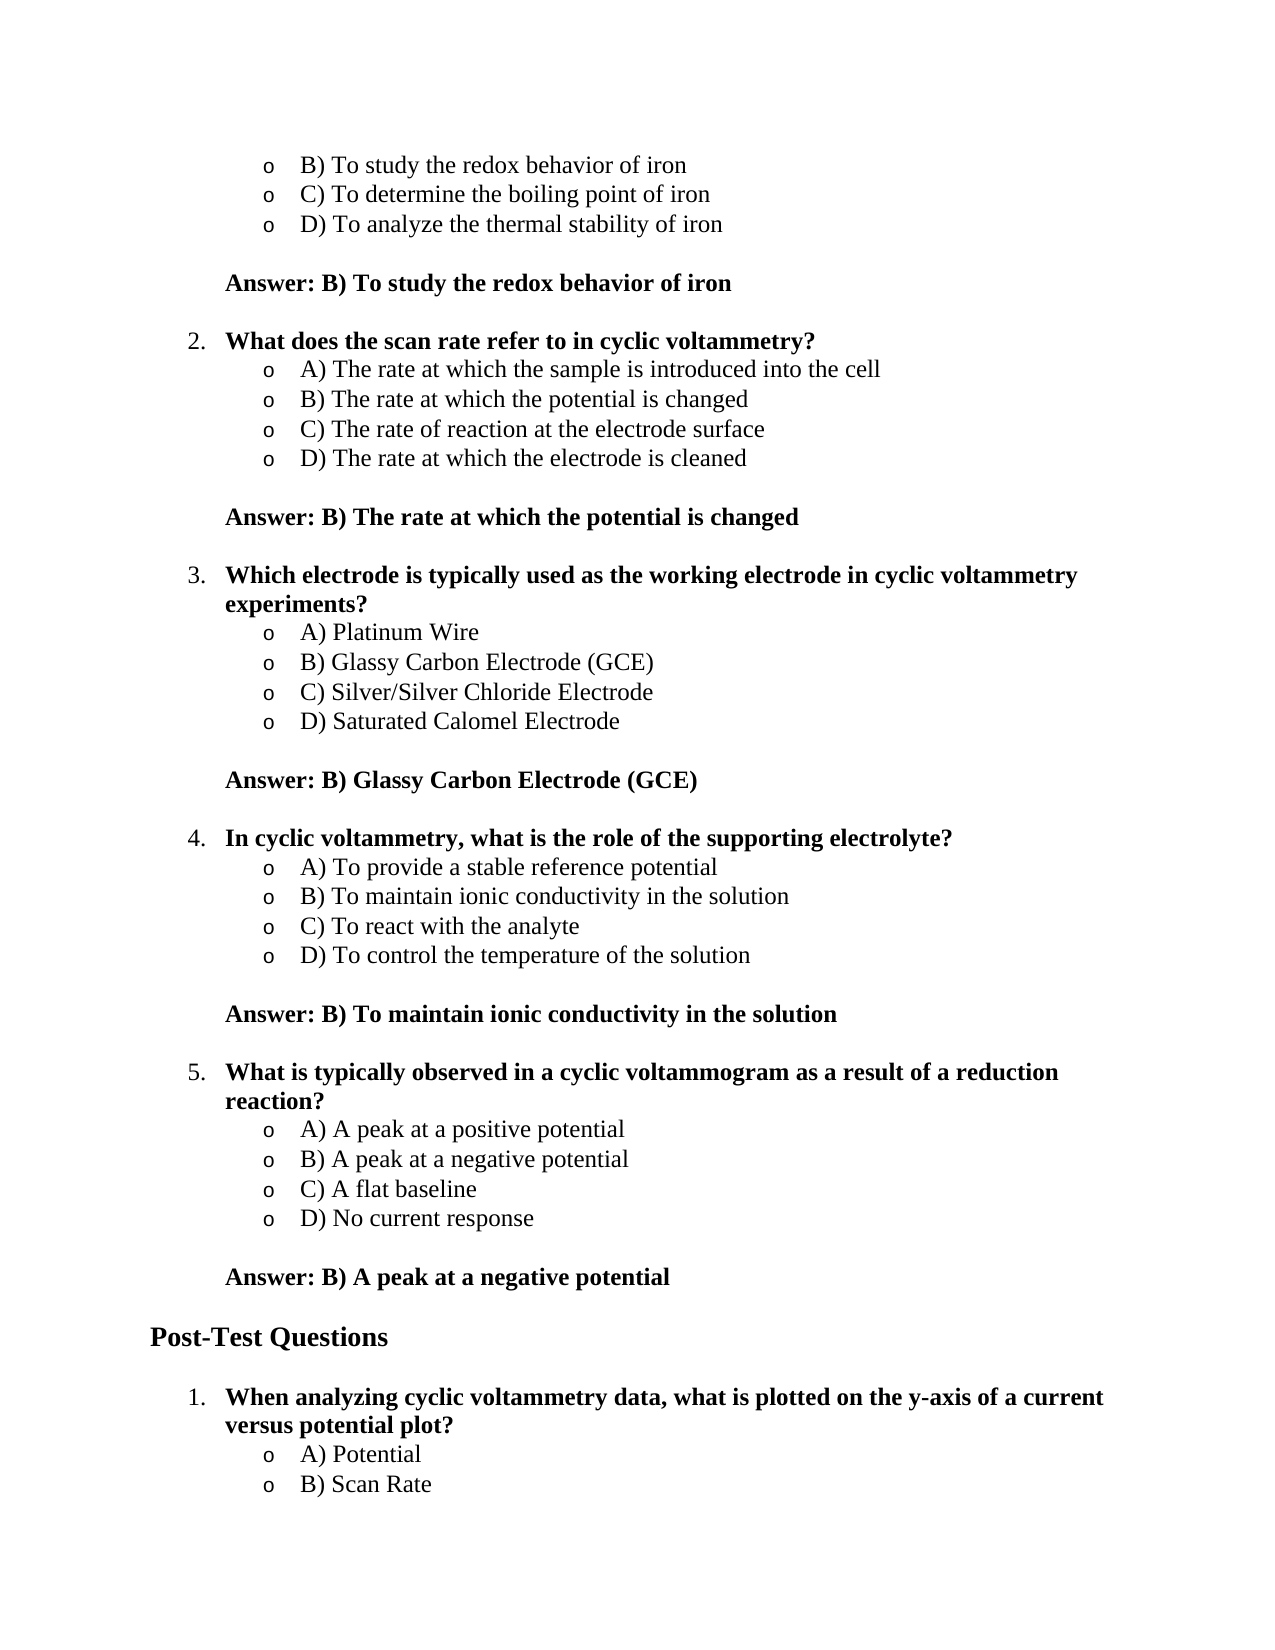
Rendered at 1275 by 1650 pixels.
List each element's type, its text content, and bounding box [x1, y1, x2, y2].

list B) Scan Rate [262, 1469, 1125, 1498]
list A) Platinum Wire [262, 617, 1125, 647]
list C) The rate of reaction at the electrode surface [262, 414, 1125, 443]
list D) Saturated Calomel Electrode [262, 706, 1125, 736]
list B) To maintain ionic conductivity in the solution [262, 881, 1125, 911]
list When analyzing cyclic voltammetry data, what is plotted on the y-axis of a current versus potential plot? [187, 1382, 1125, 1439]
list D) No current response [262, 1203, 1125, 1233]
text Answer: B) The rate at which the potential is changed [225, 502, 1125, 531]
list B) To study the redox behavior of iron [262, 150, 1125, 179]
text Answer: B) To maintain ionic conductivity in the solution [225, 999, 1125, 1028]
list D) To control the temperature of the solution [262, 940, 1125, 970]
list Which electrode is typically used as the working electrode in cyclic voltammetry experiments? [187, 560, 1125, 617]
list What is typically observed in a cyclic voltammogram as a result of a reduction reaction? [187, 1057, 1125, 1114]
list A) Potential [262, 1439, 1125, 1469]
list C) To determine the boiling point of iron [262, 179, 1125, 209]
list In cyclic voltammetry, what is the role of the supporting electrolyte? [187, 823, 1125, 852]
list A) A peak at a positive potential [262, 1114, 1125, 1144]
list D) The rate at which the electrode is cleaned [262, 443, 1125, 473]
text Answer: B) A peak at a negative potential [225, 1262, 1125, 1291]
text Post-Test Questions [150, 1320, 1125, 1352]
list B) The rate at which the potential is changed [262, 384, 1125, 414]
list C) A flat baseline [262, 1174, 1125, 1203]
text Answer: B) Glassy Carbon Electrode (GCE) [225, 765, 1125, 794]
list A) The rate at which the sample is introduced into the cell [262, 354, 1125, 384]
list C) Silver/Silver Chloride Electrode [262, 677, 1125, 706]
list A) To provide a stable reference potential [262, 852, 1125, 881]
list What does the scan rate refer to in cyclic voltammetry? [187, 326, 1125, 354]
list B) Glassy Carbon Electrode (GCE) [262, 647, 1125, 677]
list C) To react with the analyte [262, 911, 1125, 940]
text Answer: B) To study the redox behavior of iron [225, 268, 1125, 297]
list D) To analyze the thermal stability of iron [262, 209, 1125, 239]
list B) A peak at a negative potential [262, 1144, 1125, 1174]
